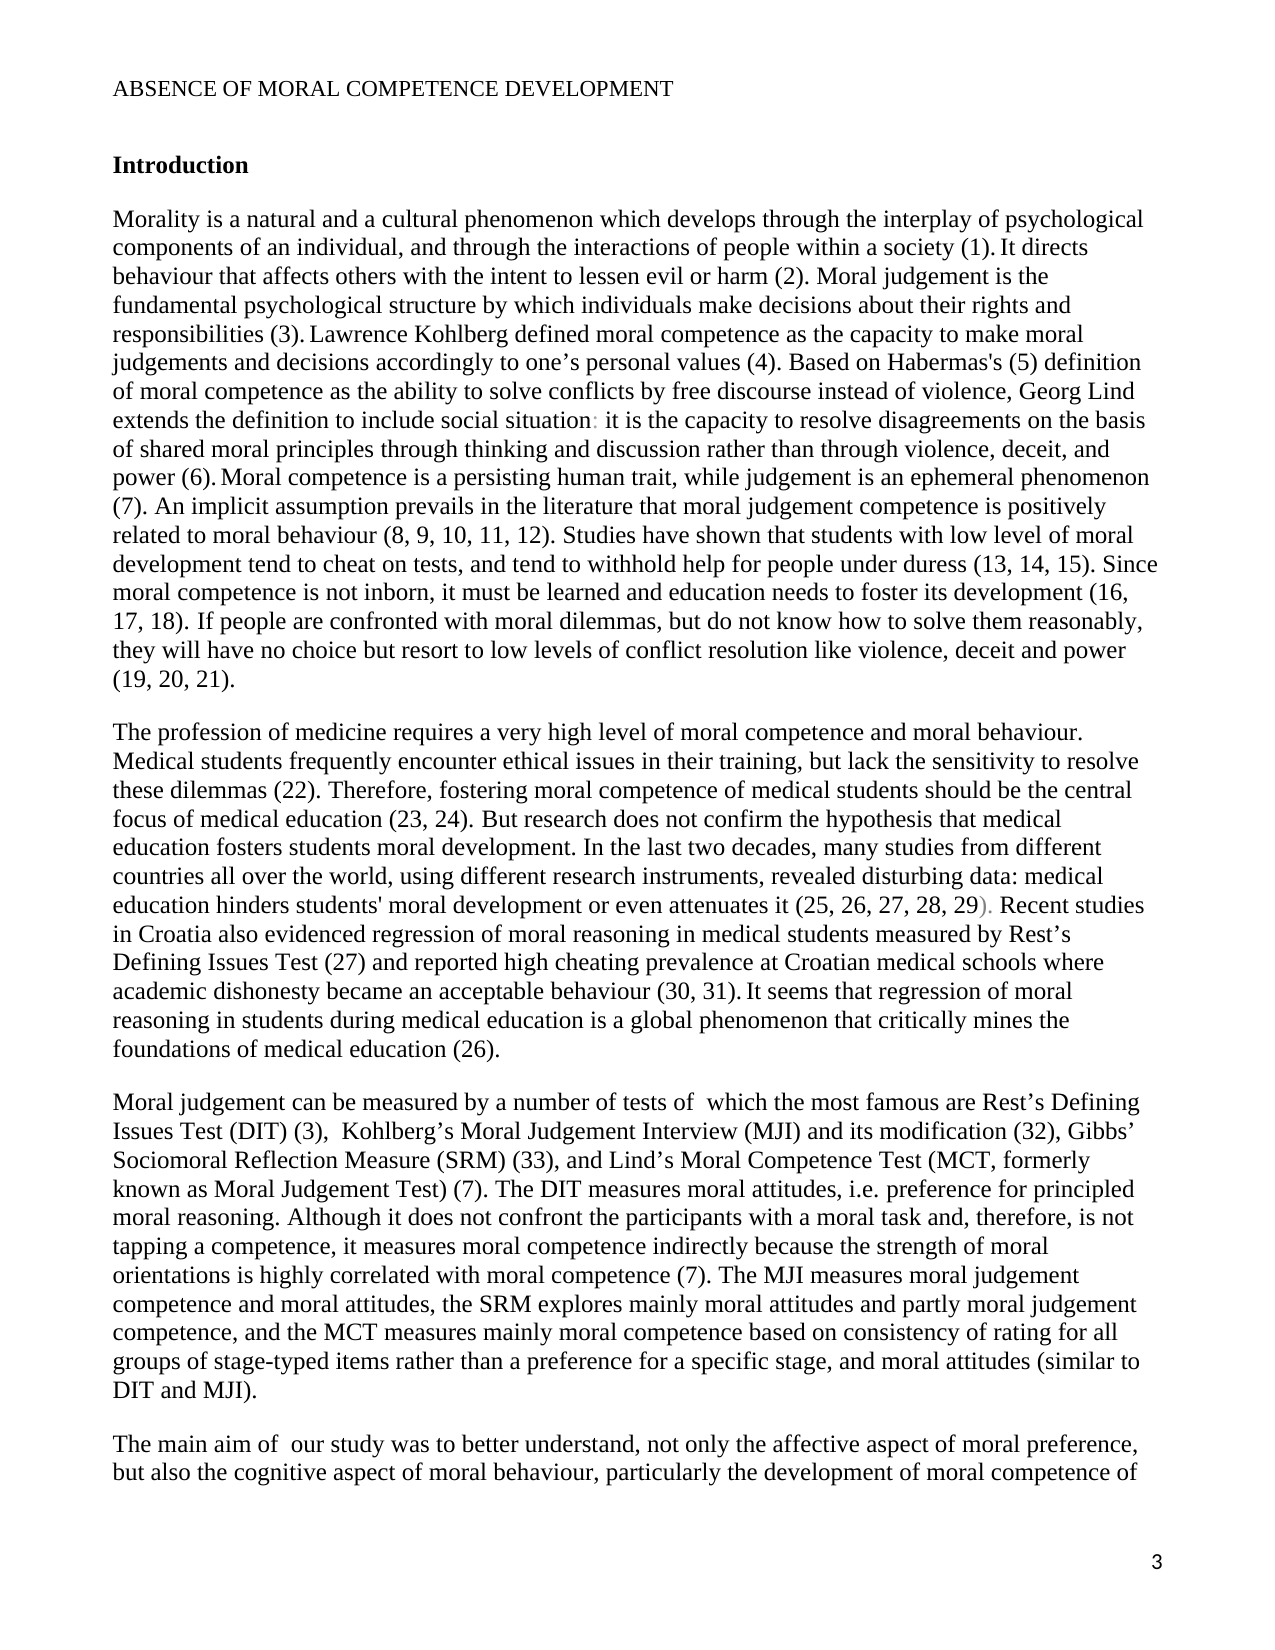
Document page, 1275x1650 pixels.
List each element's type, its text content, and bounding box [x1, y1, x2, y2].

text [112, 1429, 1162, 1486]
text Morality is a natural and a cultural phenomenon which develops through the interplay of psychological components of an individual, and through the interactions of people within a society (1). It directs behaviour that affects others with the intent to lessen evil or harm (2). Moral judgement is the fundamental psychological structure by which individuals make decisions about their rights and responsibilities (3). Lawrence Kohlberg defined moral competence as the capacity to make moral judgements and decisions accordingly to one’s personal values (4). Based on Habermas's (5) definition of moral competence as the ability to solve conflicts by free discourse instead of violence, Georg Lind extends the definition to include social situation: it is the capacity to resolve disagreements on the basis of shared moral principles through thinking and discussion rather than through violence, deceit, and power (6). Moral competence is a persisting human trait, while judgement is an ephemeral phenomenon (7). An implicit assumption prevails in the literature that moral judgement competence is positively related to moral behaviour (8, 9, 10, 11, 12). Studies have shown that students with low level of moral development tend to cheat on tests, and tend to withhold help for people under duress (13, 14, 15). Since moral competence is not inborn, it must be learned and education needs to foster its development (16, 17, 18). If people are confronted with moral dilemmas, but do not know how to solve them reasonably, they will have no choice but resort to low levels of conflict resolution like violence, deceit and power (19, 20, 21). [112, 204, 1162, 692]
text The profession of medicine requires a very high level of moral competence and moral behaviour. Medical students frequently encounter ethical issues in their training, but lack the sensitivity to resolve these dilemmas (22). Therefore, fostering moral competence of medical students should be the central focus of medical education (23, 24). But research does not confirm the hypothesis that medical education fosters students moral development. In the last two decades, many studies from different countries all over the world, using different research instruments, revealed disturbing data: medical education hinders students' moral development or even attenuates it (25, 26, 27, 28, 29). Recent studies in Croatia also evidenced regression of moral reasoning in medical students measured by Rest’s Defining Issues Test (27) and reported high cheating prevalence at Croatian medical schools where academic dishonesty became an acceptable behaviour (30, 31). It seems that regression of moral reasoning in students during medical education is a global phenomenon that critically mines the foundations of medical education (26). [112, 717, 1162, 1062]
text Introduction [112, 150, 1162, 179]
text Moral judgement can be measured by a number of tests of which the most famous are Rest’s Defining Issues Test (DIT) (3), Kohlberg’s Moral Judgement Interview (MJI) and its modification (32), Gibbs’ Sociomoral Reflection Measure (SRM) (33), and Lind’s Moral Competence Test (MCT, formerly known as Moral Judgement Test) (7). The DIT measures moral attitudes, i.e. preference for principled moral reasoning. Although it does not confront the participants with a moral task and, therefore, is not tapping a competence, it measures moral competence indirectly because the strength of moral orientations is highly correlated with moral competence (7). The MJI measures moral judgement competence and moral attitudes, the SRM explores mainly moral attitudes and partly moral judgement competence, and the MCT measures mainly moral competence based on consistency of rating for all groups of stage-typed items rather than a preference for a specific stage, and moral attitudes (similar to DIT and MJI). [112, 1087, 1162, 1404]
